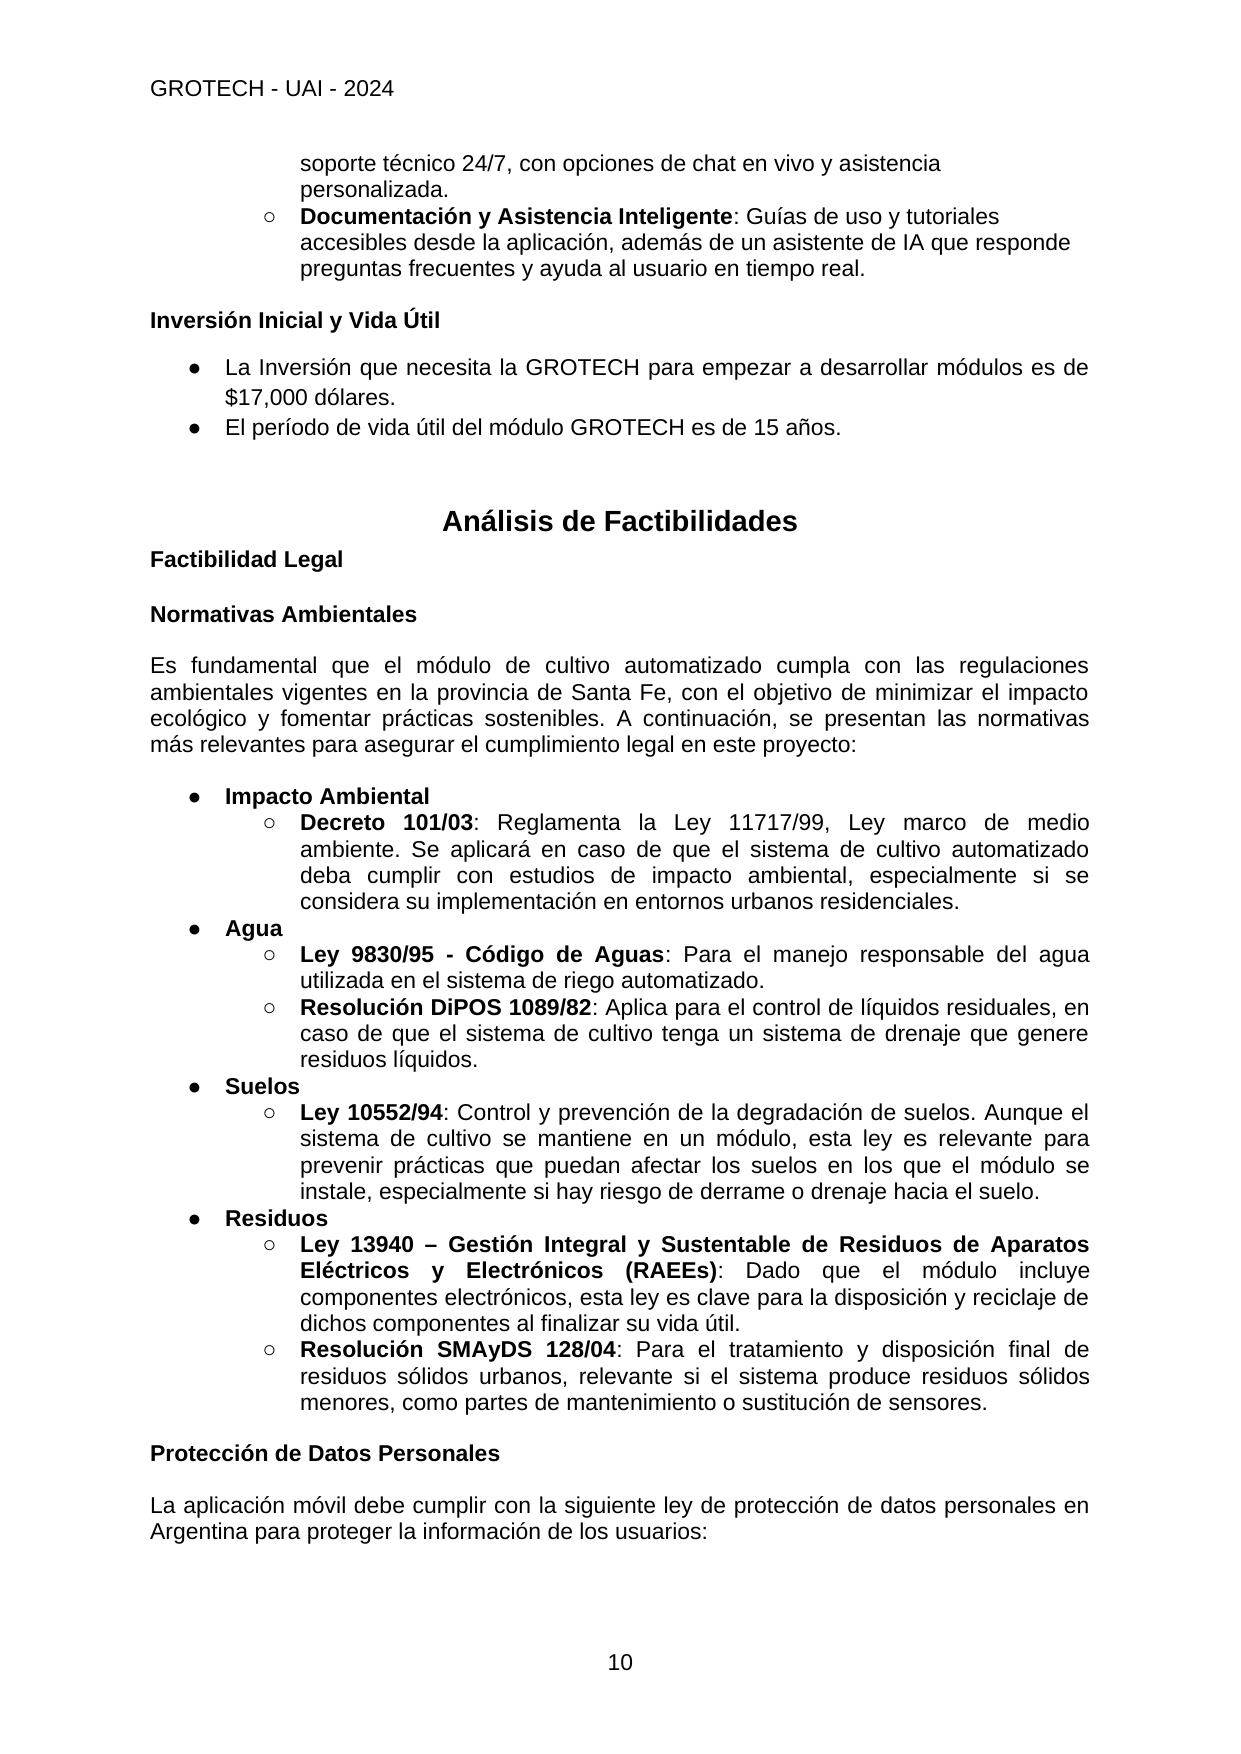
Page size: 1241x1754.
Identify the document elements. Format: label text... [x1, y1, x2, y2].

subtitle Protección de Datos Personales [150, 1440, 1090, 1467]
list Resolución SMAyDS 128/04: Para el tratamiento y disposición final de residuos sólidos urbanos, relevante si el sistema produce residuos sólidos menores, como partes de mantenimiento o sustitución de sensores. [262, 1336, 1090, 1415]
subtitle Factibilidad Legal [150, 546, 1090, 572]
list Decreto 101/03: Reglamenta la Ley 11717/99, Ley marco de medio ambiente. Se aplicará en caso de que el sistema de cultivo automatizado deba cumplir con estudios de impacto ambiental, especialmente si se considera su implementación en entornos urbanos residenciales. [262, 809, 1090, 914]
list Residuos [187, 1204, 1090, 1231]
list Ley 10552/94: Control y prevención de la degradación de suelos. Aunque el sistema de cultivo se mantiene en un módulo, esta ley es relevante para prevenir prácticas que puedan afectar los suelos en los que el módulo se instale, especialmente si hay riesgo de derrame o drenaje hacia el suelo. [262, 1099, 1090, 1204]
list Suelos [187, 1073, 1090, 1099]
subtitle Normativas Ambientales [150, 601, 1090, 627]
text Inversión Inicial y Vida Útil [150, 307, 1090, 333]
subtitle Análisis de Factibilidades [150, 504, 1090, 537]
list Impacto Ambiental [187, 783, 1090, 809]
list El período de vida útil del módulo GROTECH es de 15 años. [187, 414, 1090, 441]
list Agua [187, 914, 1090, 941]
list Ley 9830/95 - Código de Aguas: Para el manejo responsable del agua utilizada en el sistema de riego automatizado. [262, 941, 1090, 994]
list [262, 150, 1090, 203]
list Resolución DiPOS 1089/82: Aplica para el control de líquidos residuales, en caso de que el sistema de cultivo tenga un sistema de drenaje que genere residuos líquidos. [262, 994, 1090, 1073]
text Es fundamental que el módulo de cultivo automatizado cumpla con las regulaciones ambientales vigentes en la provincia de Santa Fe, con el objetivo de minimizar el impacto ecológico y fomentar prácticas sostenibles. A continuación, se presentan las normativas más relevantes para asegurar el cumplimiento legal en este proyecto: [150, 652, 1090, 758]
list Ley 13940 – Gestión Integral y Sustentable de Residuos de Aparatos Eléctricos y Electrónicos (RAEEs): Dado que el módulo incluye componentes electrónicos, esta ley es clave para la disposición y reciclaje de dichos componentes al finalizar su vida útil. [262, 1231, 1090, 1336]
list La Inversión que necesita la GROTECH para empezar a desarrollar módulos es de $17,000 dólares. [187, 354, 1090, 411]
text La aplicación móvil debe cumplir con la siguiente ley de protección de datos personales en Argentina para proteger la información de los usuarios: [150, 1492, 1090, 1544]
list Documentación y Asistencia Inteligente: Guías de uso y tutoriales accesibles desde la aplicación, además de un asistente de IA que responde preguntas frecuentes y ayuda al usuario en tiempo real. [262, 203, 1090, 282]
